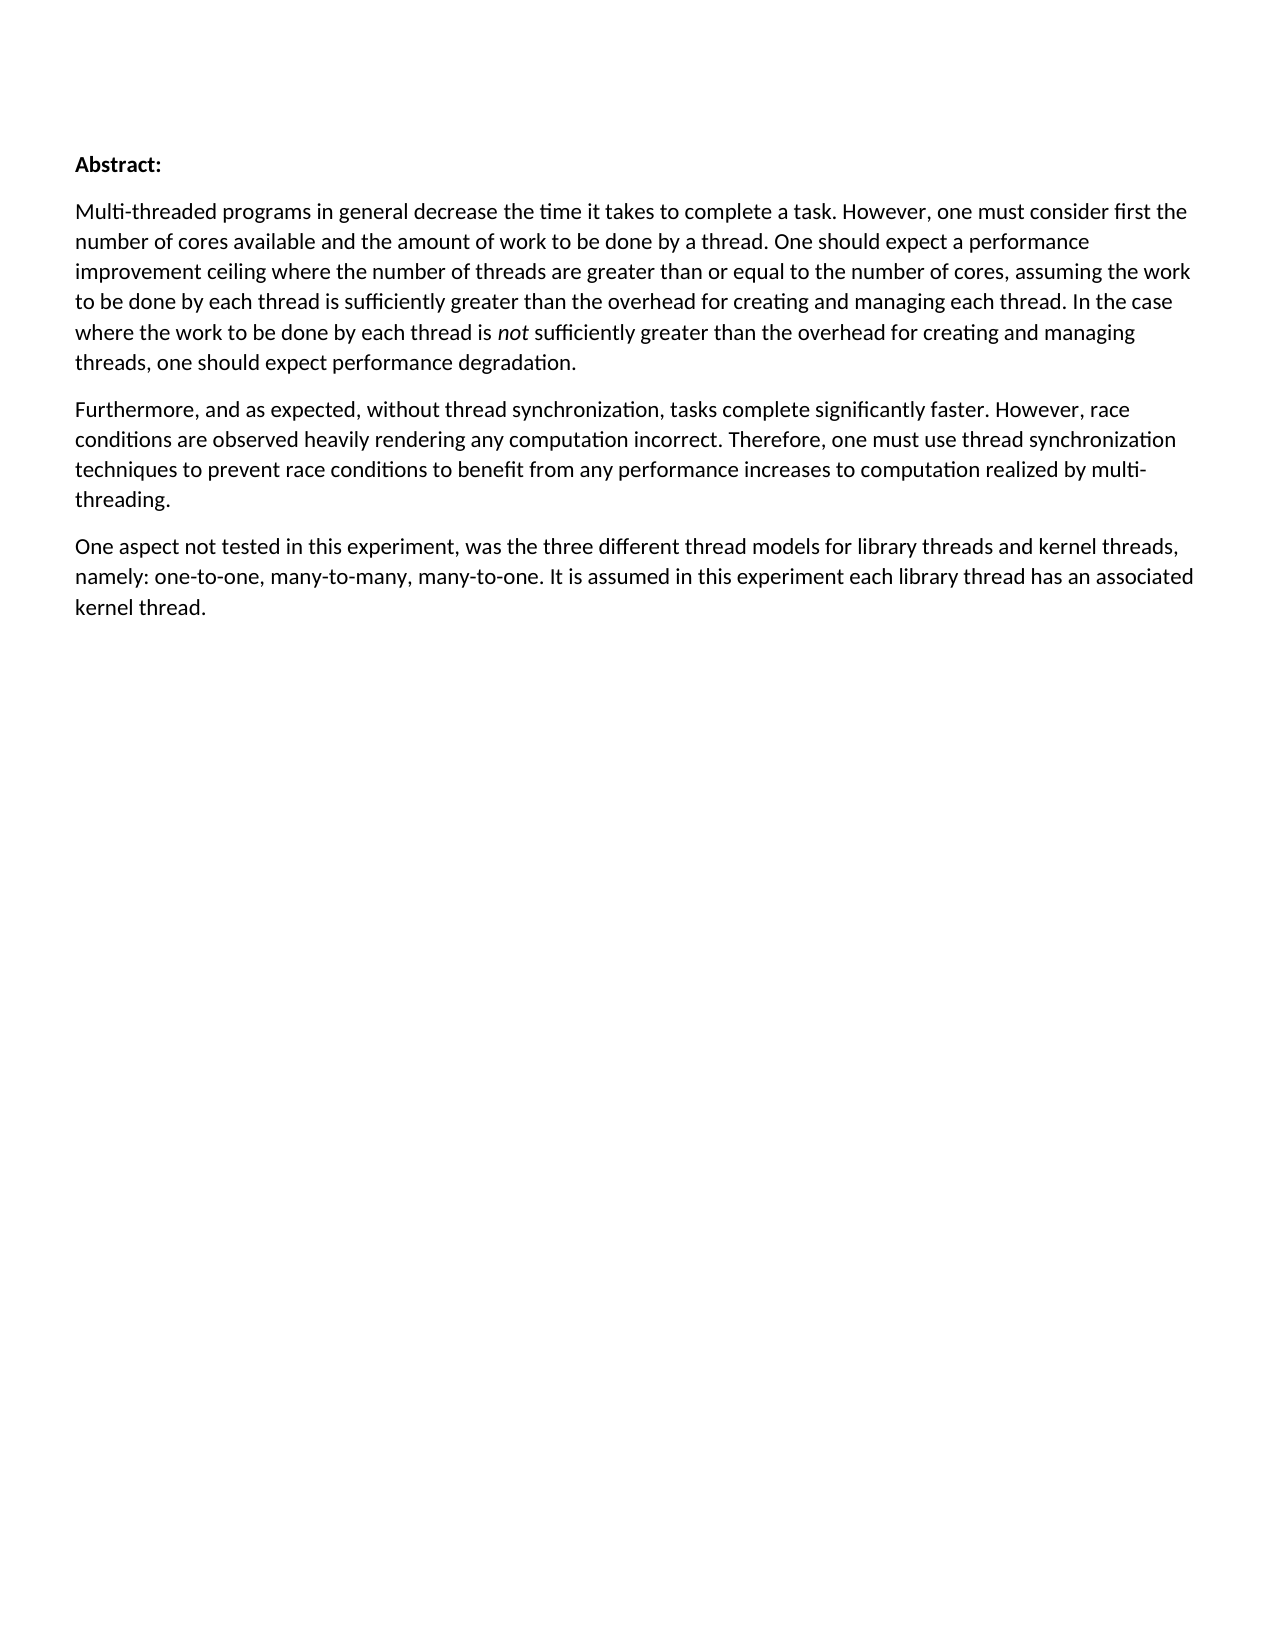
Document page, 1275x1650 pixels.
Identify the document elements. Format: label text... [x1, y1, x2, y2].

text Furthermore, and as expected, without thread synchronization, tasks complete significantly faster. However, race conditions are observed heavily rendering any computation incorrect. Therefore, one must use thread synchronization techniques to prevent race conditions to benefit from any performance increases to computation realized by multi-threading. [75, 395, 1200, 513]
text Abstract: [75, 150, 1200, 178]
text One aspect not tested in this experiment, was the three different thread models for library threads and kernel threads, namely: one-to-one, many-to-many, many-to-one. It is assumed in this experiment each library thread has an associated kernel thread. [75, 532, 1200, 621]
text Multi-threaded programs in general decrease the time it takes to complete a task. However, one must consider first the number of cores available and the amount of work to be done by a thread. One should expect a performance improvement ceiling where the number of threads are greater than or equal to the number of cores, assuming the work to be done by each thread is sufficiently greater than the overhead for creating and managing each thread. In the case where the work to be done by each thread is not sufficiently greater than the overhead for creating and managing threads, one should expect performance degradation. [75, 197, 1200, 376]
